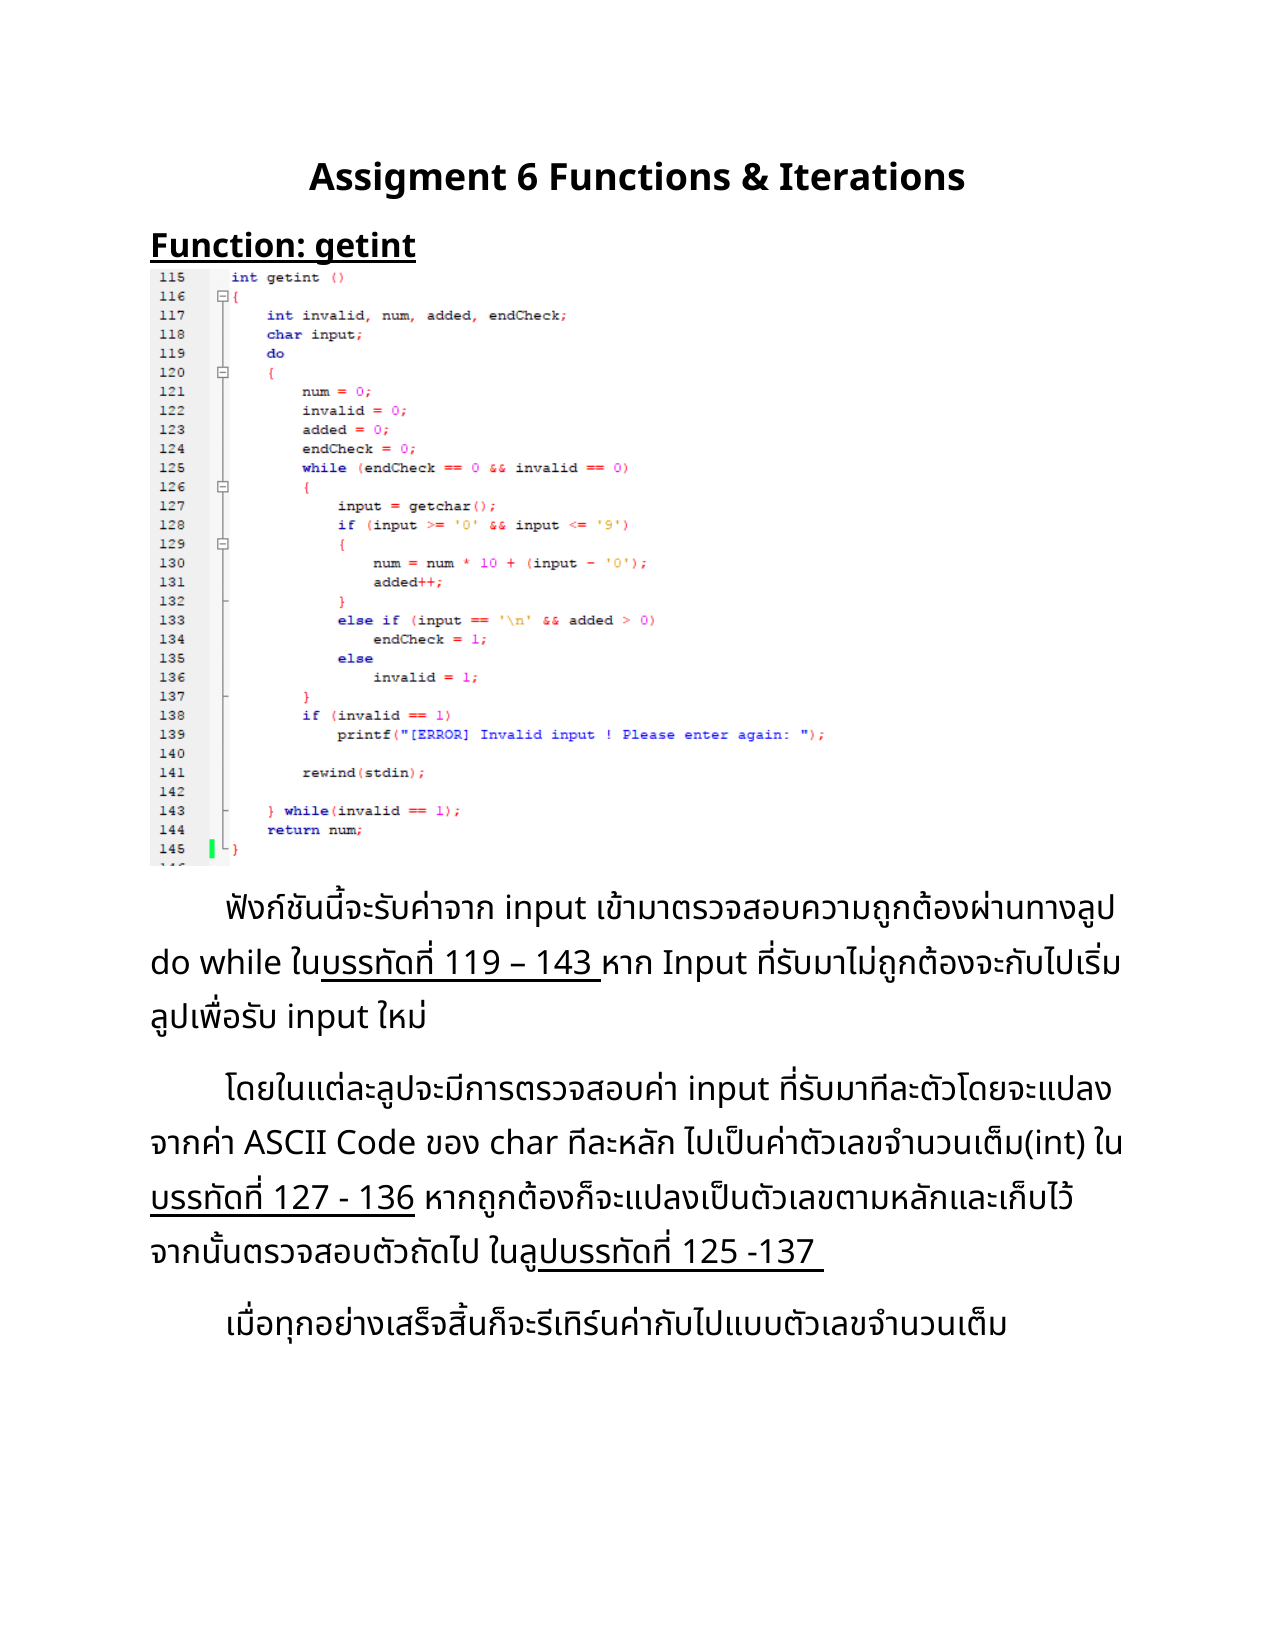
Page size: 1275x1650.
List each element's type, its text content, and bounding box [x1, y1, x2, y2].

text Function: getint [150, 222, 1125, 269]
text Assigment 6 Functions & Iterations [150, 150, 1125, 201]
text โดยในแต่ละลูปจะมีการตรวจสอบค่า input ที่รับมาทีละตัวโดยจะแปลงจากค่า ASCII Code ของ char ทีละหลัก ไปเป็นค่าตัวเลขจำนวนเต็ม(int) ในบรรทัดที่ 127 - 136 หากถูกต้องก็จะแปลงเป็นตัวเลขตามหลักและเก็บไว้ จากนั้นตรวจสอบตัวถัดไป ในลูปบรรทัดที่ 125 -137 [150, 1064, 1125, 1279]
text เมื่อทุกอย่างเสร็จสิ้นก็จะรีเทิร์นค่ากับไปแบบตัวเลขจำนวนเต็ม [150, 1299, 1125, 1350]
picture [150, 269, 1125, 866]
text ฟังก์ชันนี้จะรับค่าจาก input เข้ามาตรวจสอบความถูกต้องผ่านทางลูป do while ในบรรทัดที่ 119 – 143 หาก Input ที่รับมาไม่ถูกต้องจะกับไปเริ่มลูปเพื่อรับ input ใหม่ [150, 884, 1125, 1044]
